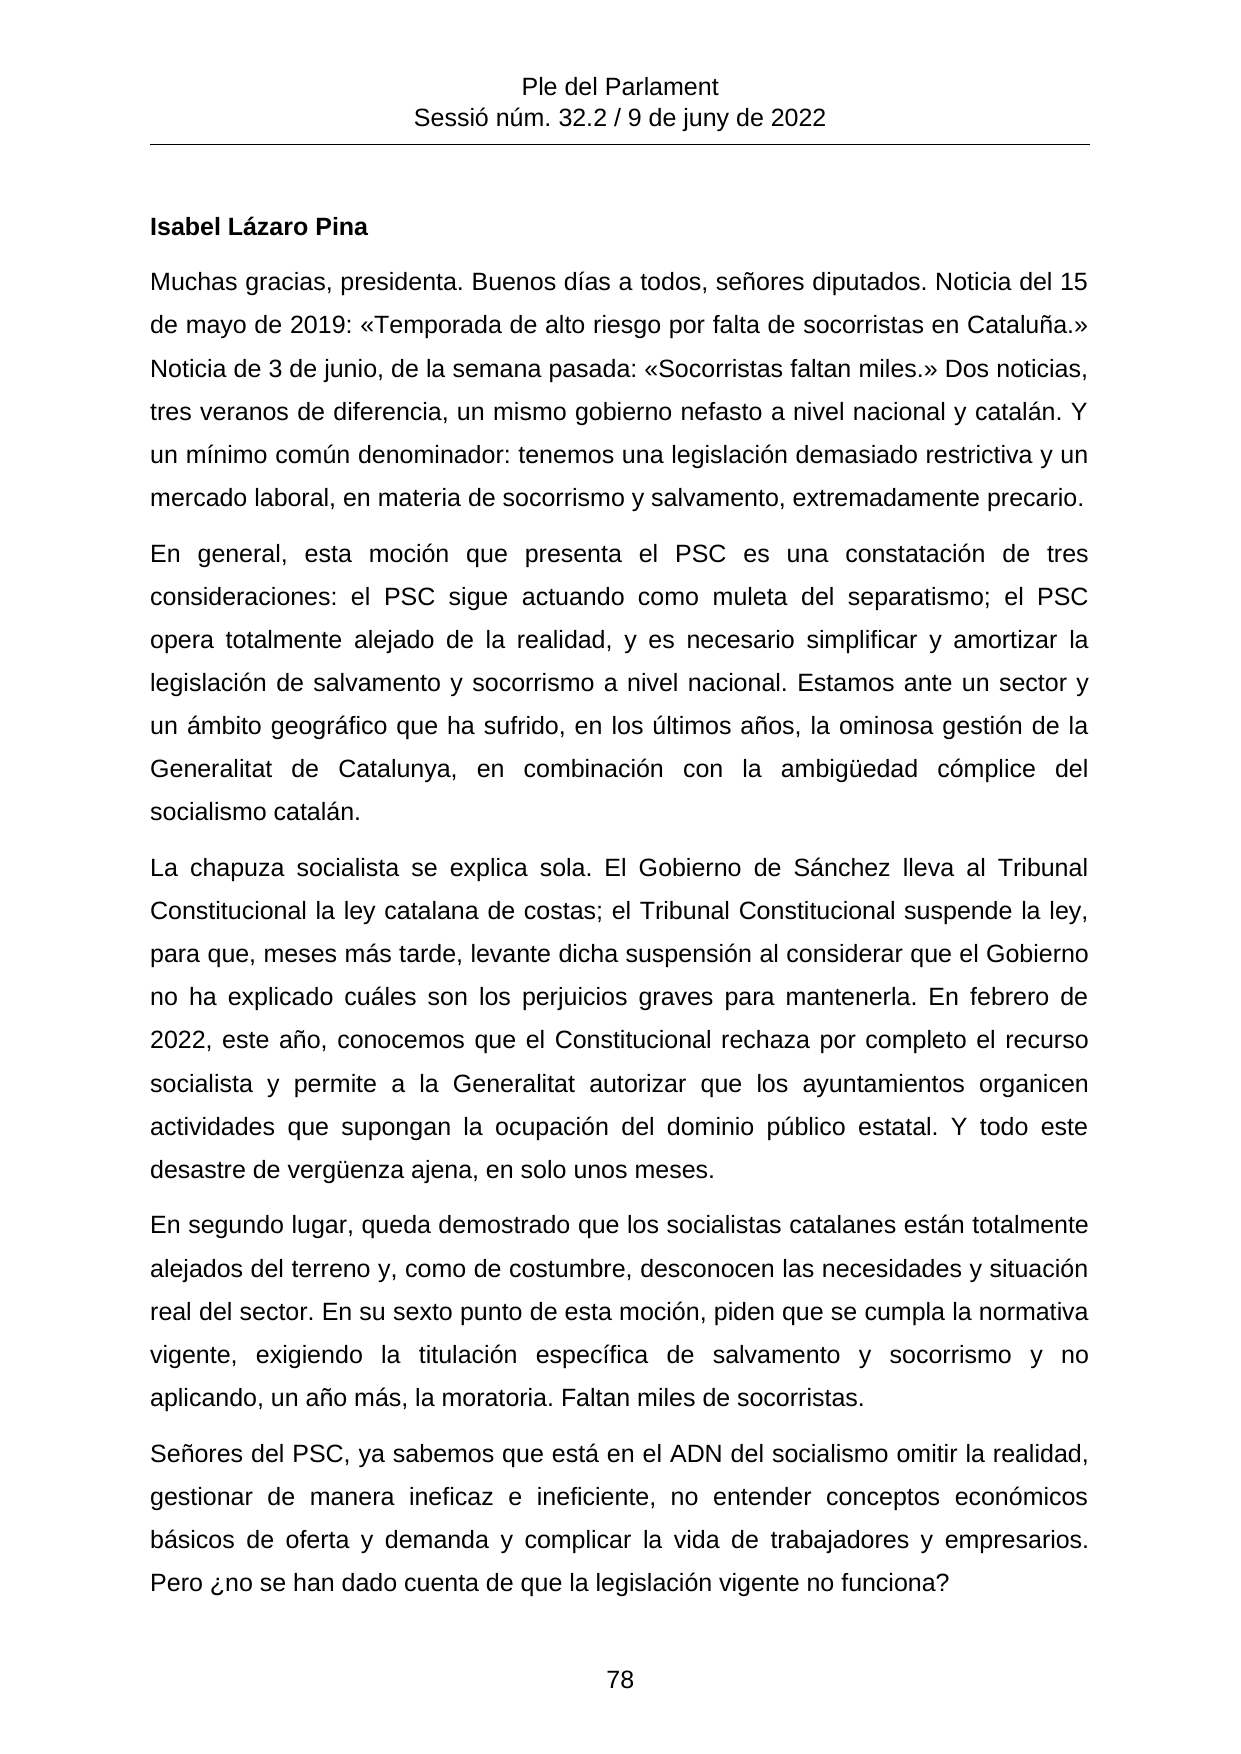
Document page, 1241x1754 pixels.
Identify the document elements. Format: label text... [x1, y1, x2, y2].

text La chapuza socialista se explica sola. El Gobierno de Sánchez lleva al Tribunal Constitucional la ley catalana de costas; el Tribunal Constitucional suspende la ley, para que, meses más tarde, levante dicha suspensión al considerar que el Gobierno no ha explicado cuáles son los perjuicios graves para mantenerla. En febrero de 2022, este año, conocemos que el Constitucional rechaza por completo el recurso socialista y permite a la Generalitat autorizar que los ayuntamientos organicen actividades que supongan la ocupación del dominio público estatal. Y todo este desastre de vergüenza ajena, en solo unos meses. [150, 853, 1090, 1184]
text Señores del PSC, ya sabemos que está en el ADN del socialismo omitir la realidad, gestionar de manera ineficaz e ineficiente, no entender conceptos económicos básicos de oferta y demanda y complicar la vida de trabajadores y empresarios. Pero ¿no se han dado cuenta de que la legislación vigente no funciona? [150, 1439, 1090, 1597]
text Isabel Lázaro Pina [150, 212, 1090, 241]
text Muchas gracias, presidenta. Buenos días a todos, señores diputados. Noticia del 15 de mayo de 2019: «Temporada de alto riesgo por falta de socorristas en Cataluña.» Noticia de 3 de junio, de la semana pasada: «Socorristas faltan miles.» Dos noticias, tres veranos de diferencia, un mismo gobierno nefasto a nivel nacional y catalán. Y un mínimo común denominador: tenemos una legislación demasiado restrictiva y un mercado laboral, en materia de socorrismo y salvamento, extremadamente precario. [150, 267, 1090, 512]
text En general, esta moción que presenta el PSC es una constatación de tres consideraciones: el PSC sigue actuando como muleta del separatismo; el PSC opera totalmente alejado de la realidad, y es necesario simplificar y amortizar la legislación de salvamento y socorrismo a nivel nacional. Estamos ante un sector y un ámbito geográfico que ha sufrido, en los últimos años, la ominosa gestión de la Generalitat de Catalunya, en combinación con la ambigüedad cómplice del socialismo catalán. [150, 539, 1090, 826]
text En segundo lugar, queda demostrado que los socialistas catalanes están totalmente alejados del terreno y, como de costumbre, desconocen las necesidades y situación real del sector. En su sexto punto de esta moción, piden que se cumpla la normativa vigente, exigiendo la titulación específica de salvamento y socorrismo y no aplicando, un año más, la moratoria. Faltan miles de socorristas. [150, 1211, 1090, 1412]
